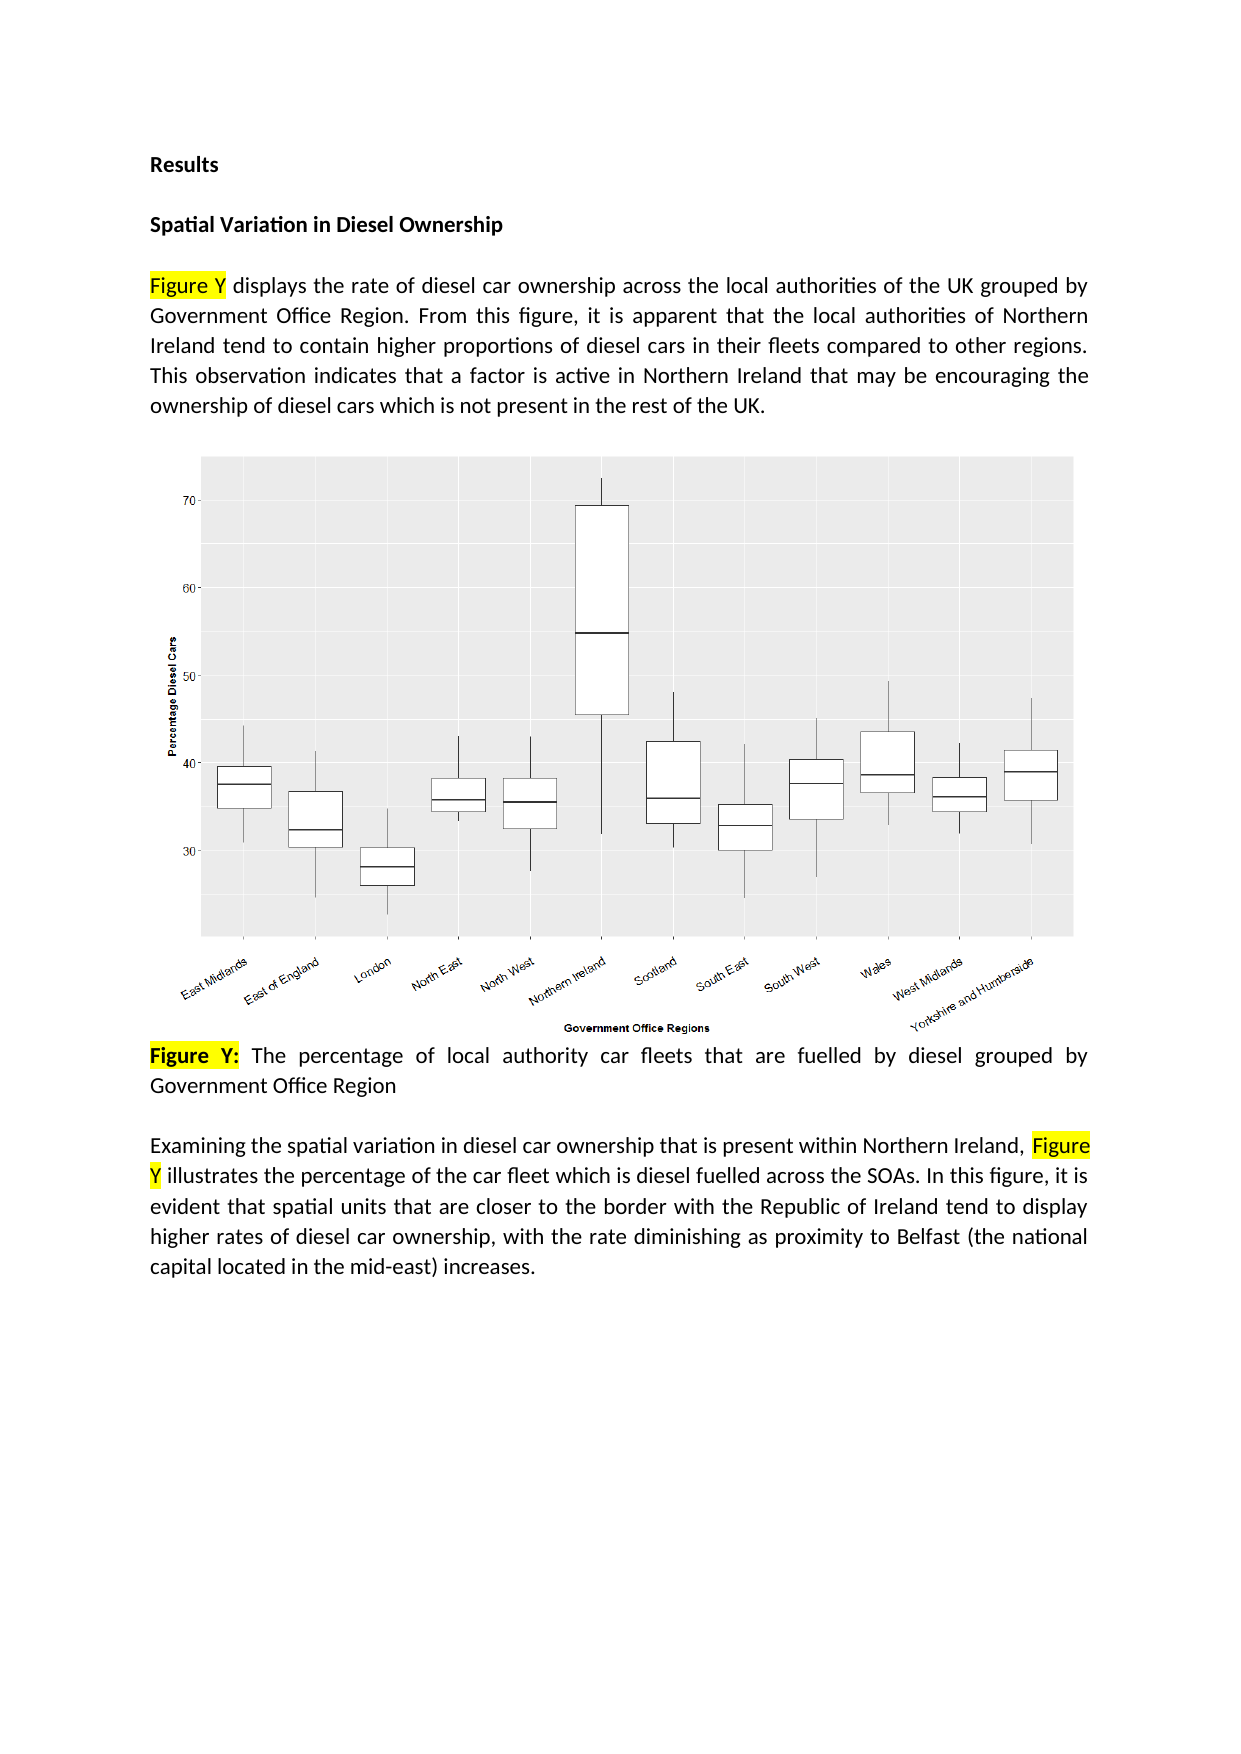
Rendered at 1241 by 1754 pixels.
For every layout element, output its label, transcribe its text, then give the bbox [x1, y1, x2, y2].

text Figure Y displays the rate of diesel car ownership across the local authorities of the UK grouped by Government Office Region. From this figure, it is apparent that the local authorities of Northern Ireland tend to contain higher proportions of diesel cars in their fleets compared to other regions. This observation indicates that a factor is active in Northern Ireland that may be encouraging the ownership of diesel cars which is not present in the rest of the UK. [150, 271, 1090, 420]
text Results [150, 150, 1090, 178]
text Figure Y: The percentage of local authority car fleets that are fuelled by diesel grouped by Government Office Region [150, 1041, 1090, 1099]
text Examining the spatial variation in diesel car ownership that is present within Northern Ireland, Figure Y illustrates the percentage of the car fleet which is diesel fuelled across the SOAs. In this figure, it is evident that spatial units that are closer to the border with the Republic of Ireland tend to display higher rates of diesel car ownership, with the rate diminishing as proximity to Belfast (the national capital located in the mid-east) increases. [150, 1131, 1090, 1280]
text Spatial Variation in Diesel Ownership [150, 210, 1090, 238]
picture [162, 452, 1079, 1039]
